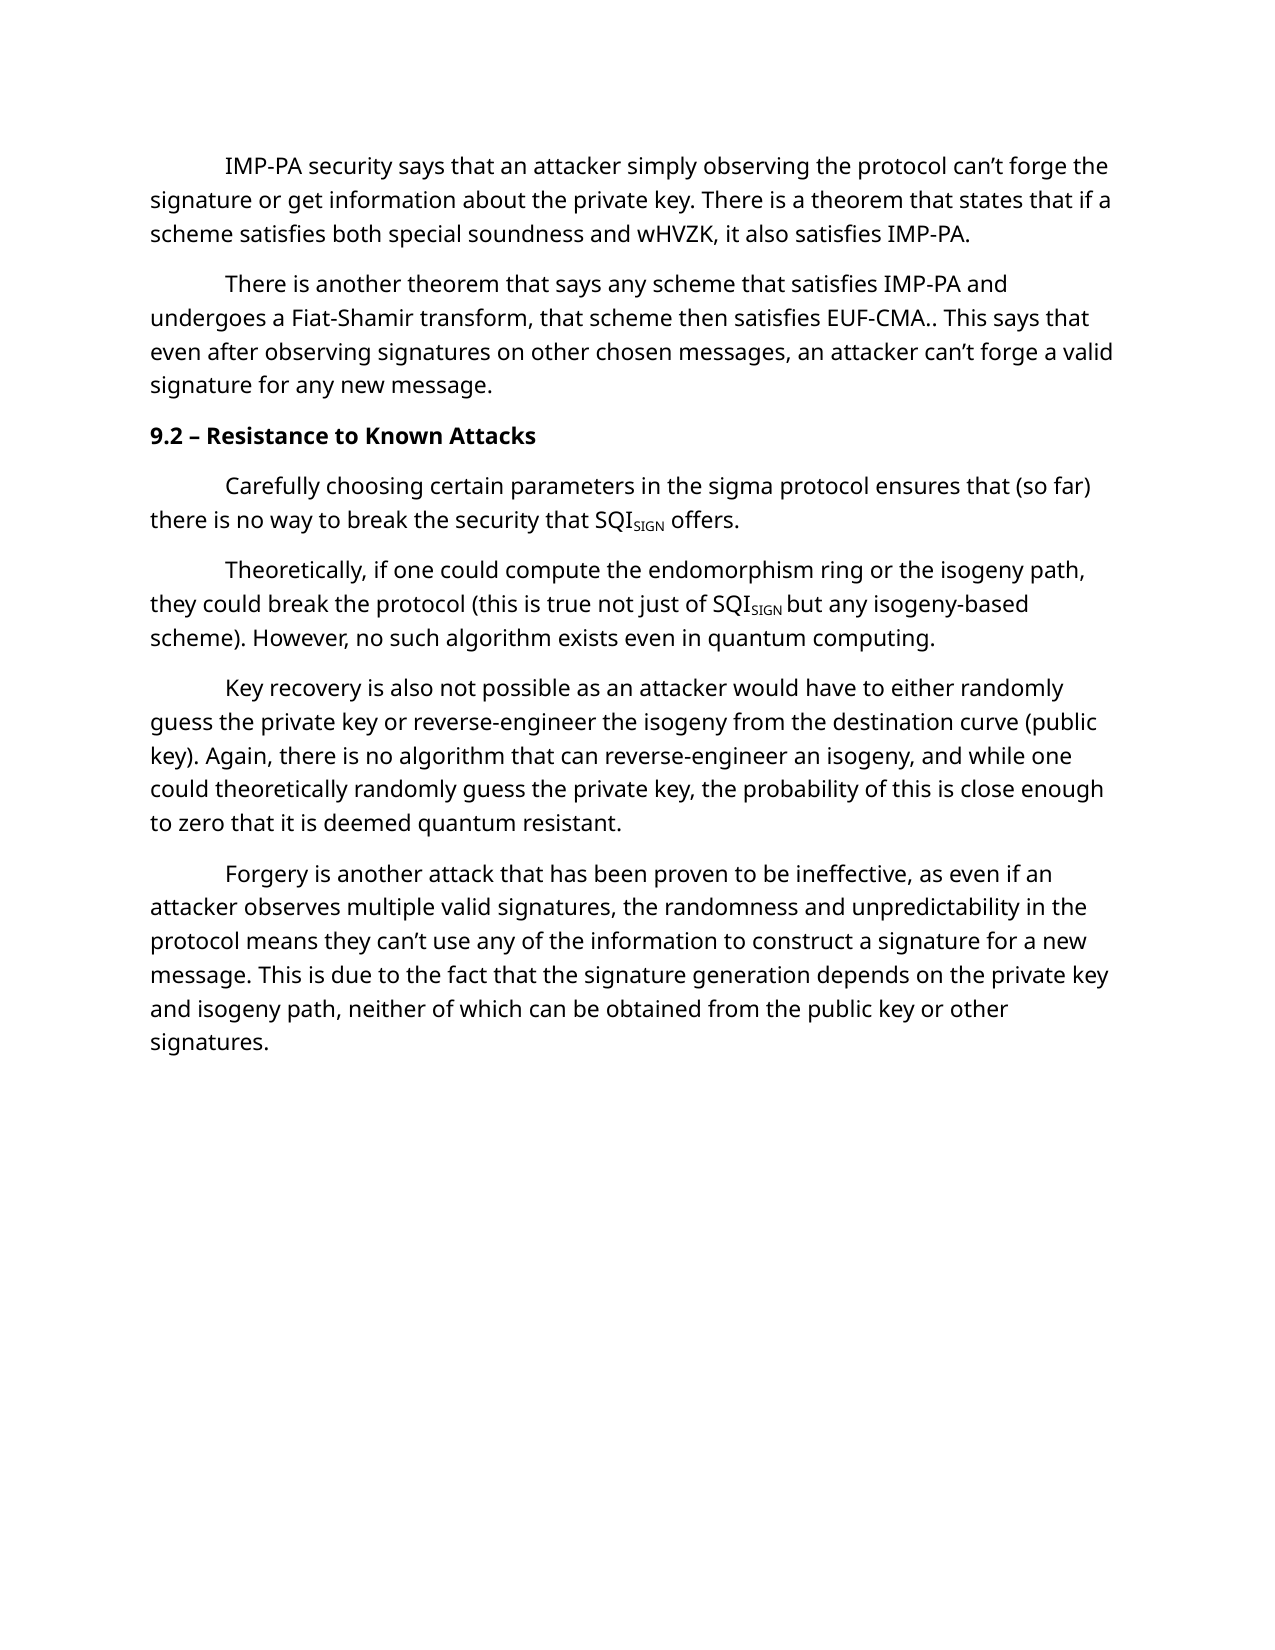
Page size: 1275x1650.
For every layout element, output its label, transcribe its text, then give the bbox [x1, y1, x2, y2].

text There is another theorem that says any scheme that satisfies IMP-PA and undergoes a Fiat-Shamir transform, that scheme then satisfies EUF-CMA.. This says that even after observing signatures on other chosen messages, an attacker can’t forge a valid signature for any new message. [150, 268, 1125, 400]
text Theoretically, if one could compute the endomorphism ring or the isogeny path, they could break the protocol (this is true not just of SQISIGN but any isogeny-based scheme). However, no such algorithm exists even in quantum computing. [150, 554, 1125, 653]
text Forgery is another attack that has been proven to be ineffective, as even if an attacker observes multiple valid signatures, the randomness and unpredictability in the protocol means they can’t use any of the information to construct a signature for a new message. This is due to the fact that the signature generation depends on the private key and isogeny path, neither of which can be obtained from the public key or other signatures. [150, 857, 1125, 1057]
text 9.2 – Resistance to Known Attacks [150, 419, 1125, 451]
text IMP-PA security says that an attacker simply observing the protocol can’t forge the signature or get information about the private key. There is a theorem that states that if a scheme satisfies both special soundness and wHVZK, it also satisfies IMP-PA. [150, 150, 1125, 249]
text Carefully choosing certain parameters in the sigma protocol ensures that (so far) there is no way to break the security that SQISIGN offers. [150, 470, 1125, 535]
text Key recovery is also not possible as an attacker would have to either randomly guess the private key or reverse-engineer the isogeny from the destination curve (public key). Again, there is no algorithm that can reverse-engineer an isogeny, and while one could theoretically randomly guess the private key, the probability of this is close enough to zero that it is deemed quantum resistant. [150, 672, 1125, 838]
